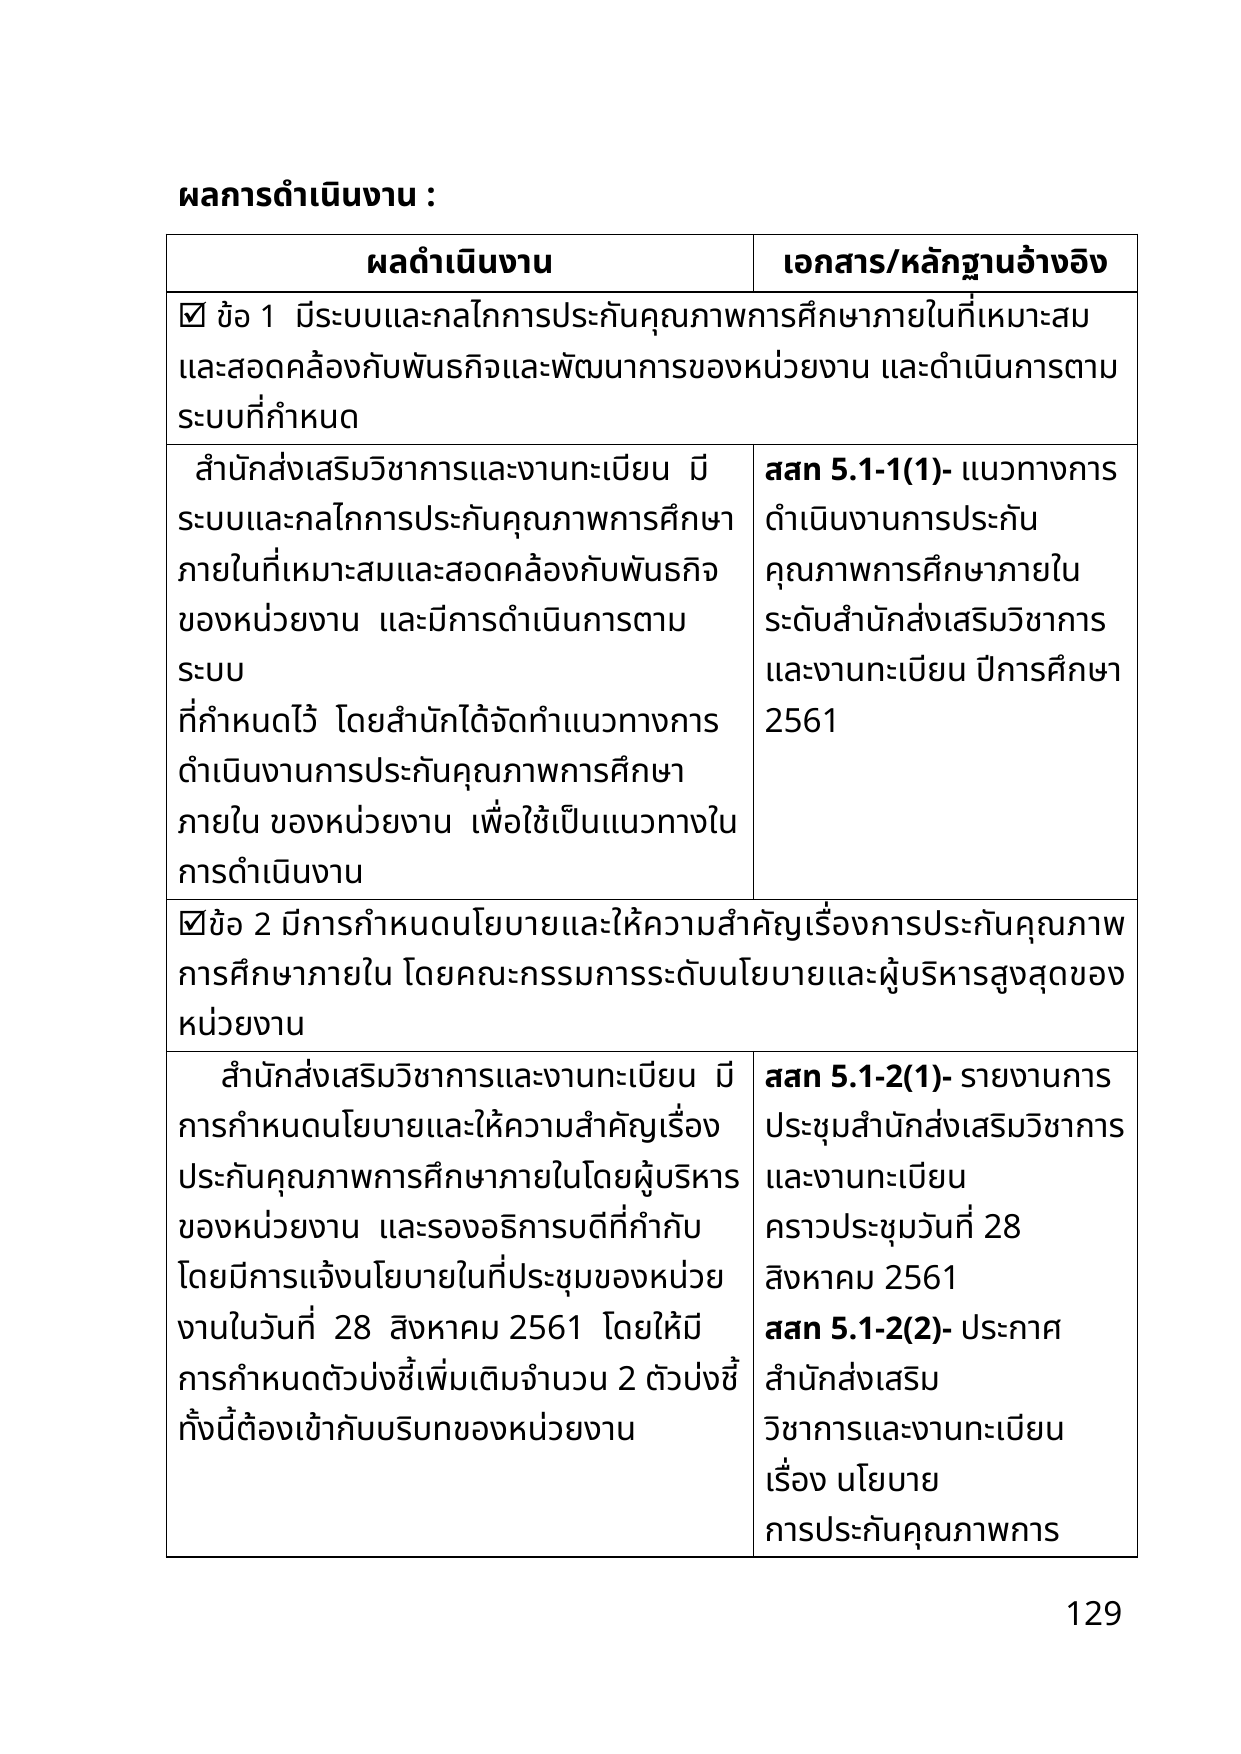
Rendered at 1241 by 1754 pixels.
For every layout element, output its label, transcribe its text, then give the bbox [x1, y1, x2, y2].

table_cell สำนักส่งเสริมวิชาการและงานทะเบียน มีระบบและกลไกการประกันคุณภาพการศึกษาภายในที่เหมาะสมและสอดคล้องกับพันธกิจของหน่วยงาน และมีการดำเนินการตามระบบ ที่กำหนดไว้ โดยสำนักได้จัดทำแนวทางการดำเนินงานการประกันคุณภาพการศึกษาภายใน ของหน่วยงาน เพื่อใช้เป็นแนวทางในการดำเนินงาน [167, 445, 753, 898]
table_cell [167, 1052, 753, 1556]
table_header ผลดำเนินงาน [167, 235, 753, 291]
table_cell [754, 1052, 1137, 1556]
table_cell ข้อ 2 มีการกำหนดนโยบายและให้ความสำคัญเรื่องการประกันคุณภาพการศึกษาภายใน โดยคณะกรรมการระดับนโยบายและผู้บริหารสูงสุดของหน่วยงาน [167, 900, 1137, 1051]
table_header เอกสาร/หลักฐานอ้างอิง [754, 235, 1137, 291]
table_cell ข้อ 1 มีระบบและกลไกการประกันคุณภาพการศึกษาภายในที่เหมาะสมและสอดคล้องกับพันธกิจและพัฒนาการของหน่วยงาน และดำเนินการตามระบบที่กำหนด [167, 293, 1137, 444]
table_cell สสท 5.1-1(1)- แนวทางการดำเนินงานการประกันคุณภาพการศึกษาภายใน ระดับสำนักส่งเสริมวิชาการและงานทะเบียน ปีการศึกษา 2561 [754, 445, 1137, 898]
text ผลการดำเนินงาน : [177, 170, 1142, 221]
